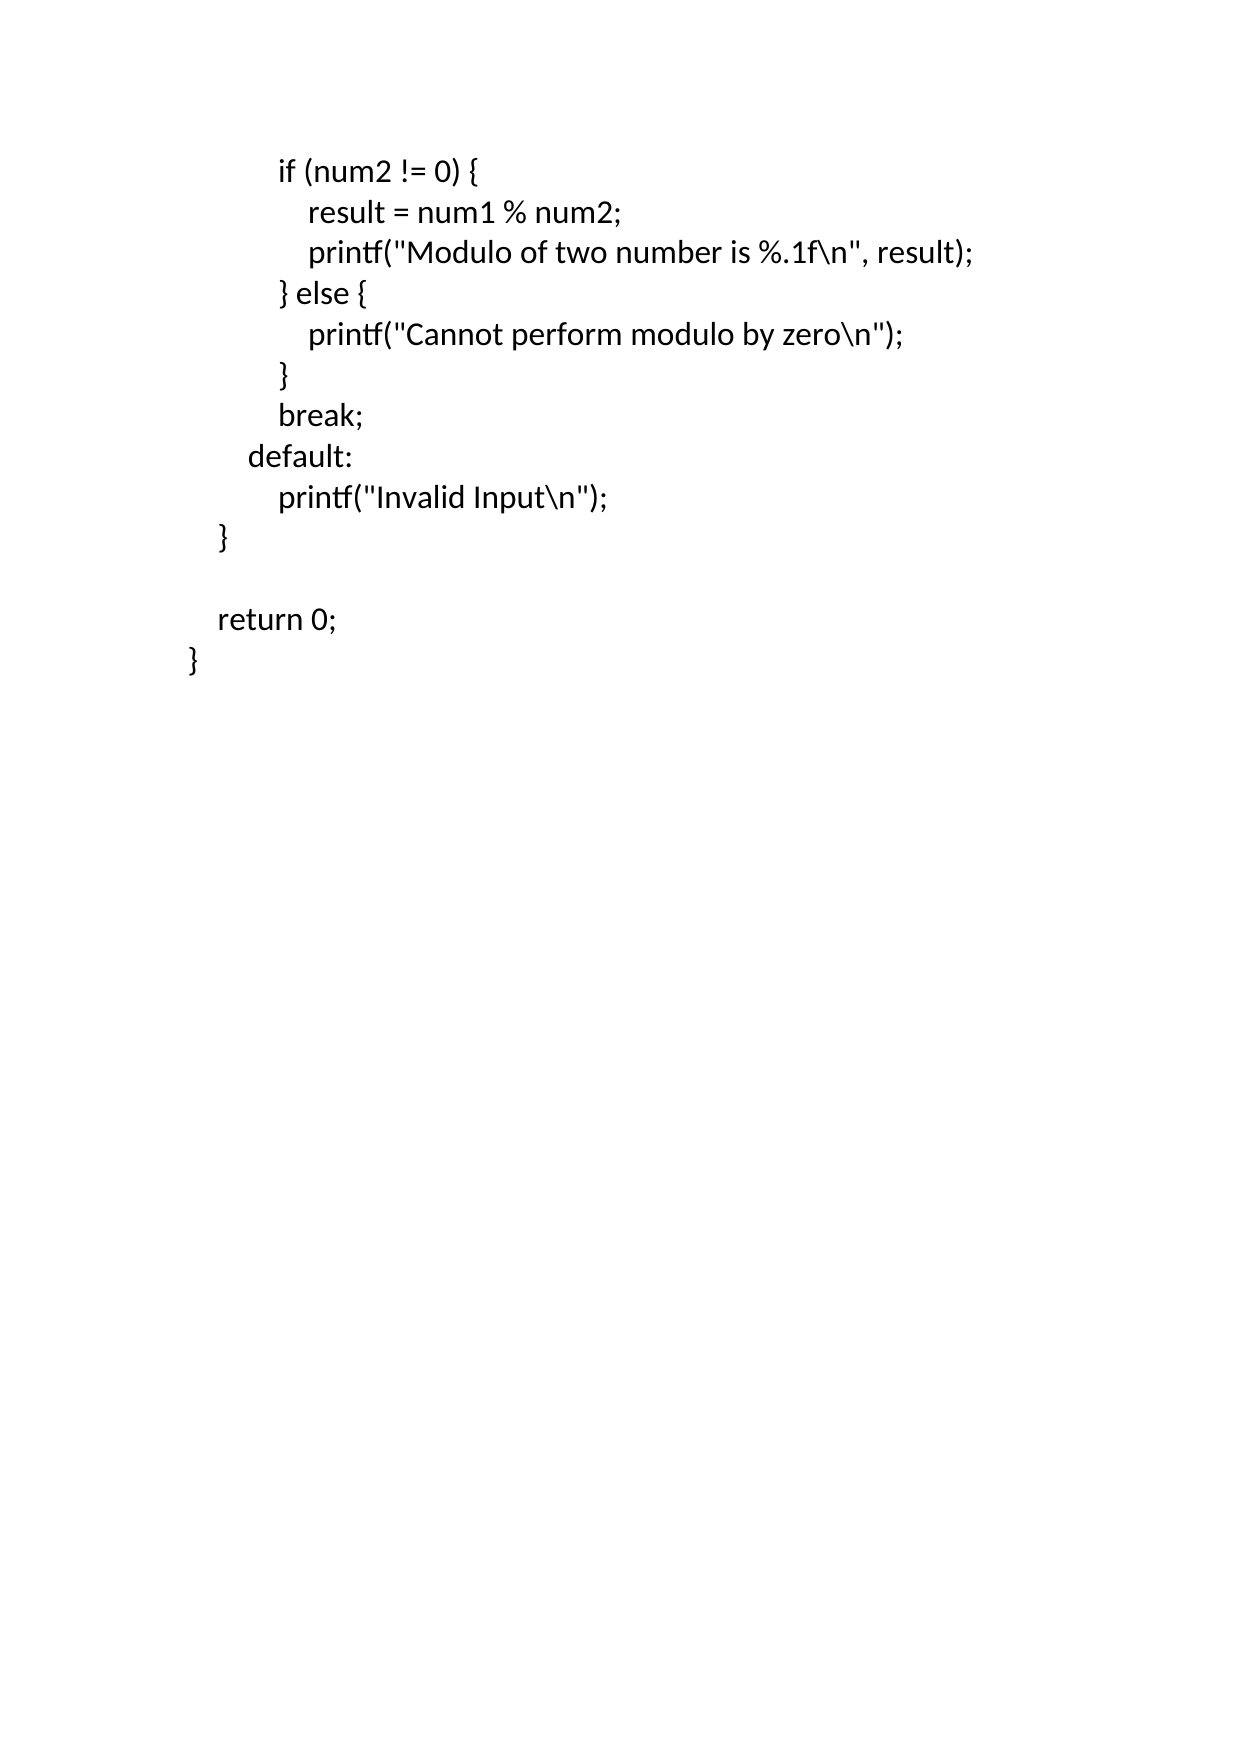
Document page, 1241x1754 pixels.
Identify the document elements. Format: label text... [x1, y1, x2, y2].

text if (num2 != 0) { [187, 150, 1053, 191]
text } else { [187, 272, 1053, 313]
text result = num1 % num2; [187, 191, 1053, 231]
text } [187, 639, 1053, 679]
text printf("Invalid Input\n"); [187, 476, 1053, 517]
text } [187, 517, 1053, 557]
text default: [187, 435, 1053, 476]
text return 0; [187, 598, 1053, 639]
text } [187, 354, 1053, 394]
text break; [187, 394, 1053, 435]
text printf("Modulo of two number is %.1f\n", result); [187, 231, 1053, 272]
text printf("Cannot perform modulo by zero\n"); [187, 313, 1053, 354]
